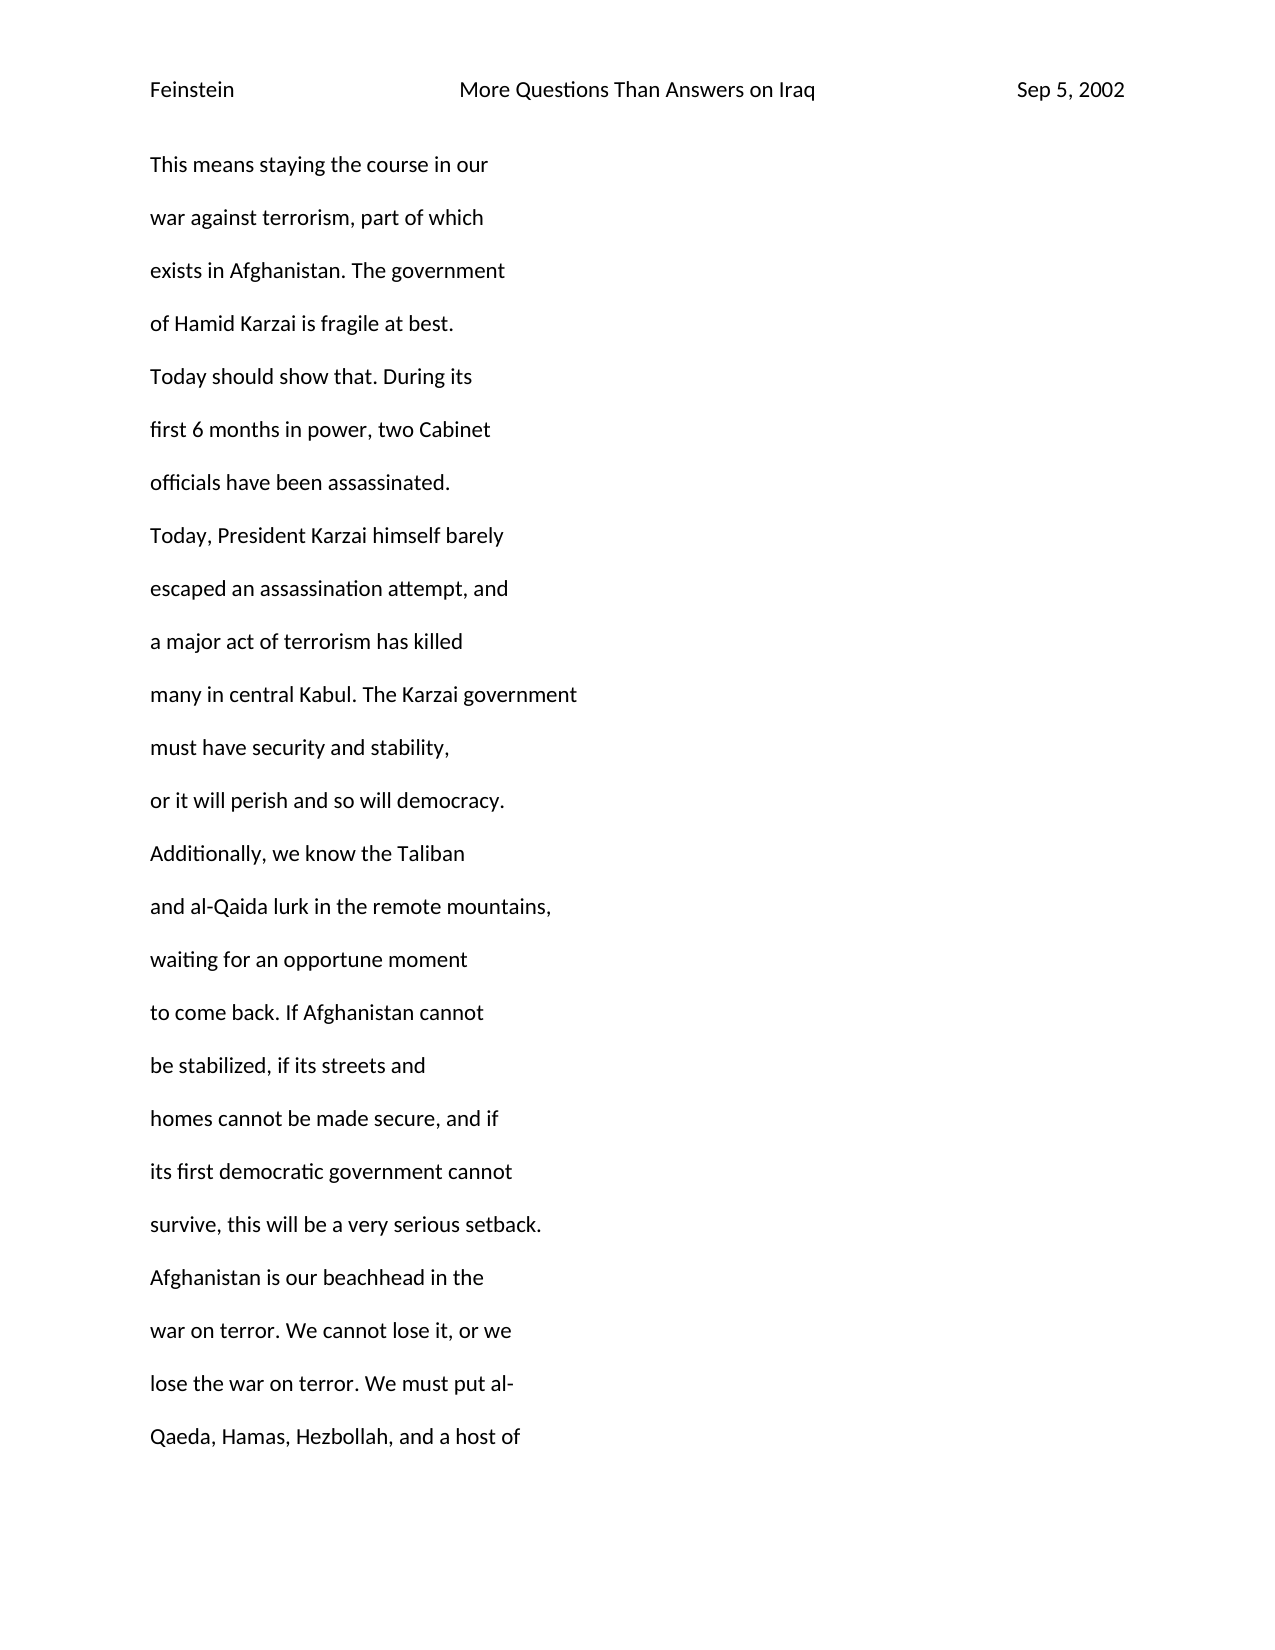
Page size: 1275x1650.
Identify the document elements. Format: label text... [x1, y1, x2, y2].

text waiting for an opportune moment [150, 945, 1125, 973]
text of Hamid Karzai is fragile at best. [150, 309, 1125, 337]
text Qaeda, Hamas, Hezbollah, and a host of [150, 1422, 1125, 1451]
text be stabilized, if its streets and [150, 1051, 1125, 1079]
text Additionally, we know the Taliban [150, 839, 1125, 867]
text exists in Afghanistan. The government [150, 256, 1125, 284]
text homes cannot be made secure, and if [150, 1104, 1125, 1132]
text to come back. If Afghanistan cannot [150, 998, 1125, 1026]
text must have security and stability, [150, 733, 1125, 761]
text a major act of terrorism has killed [150, 627, 1125, 655]
text escaped an assassination attempt, and [150, 574, 1125, 602]
text Today, President Karzai himself barely [150, 521, 1125, 549]
text and al-Qaida lurk in the remote mountains, [150, 892, 1125, 920]
text survive, this will be a very serious setback. [150, 1210, 1125, 1238]
text Today should show that. During its [150, 362, 1125, 390]
text its first democratic government cannot [150, 1157, 1125, 1185]
text many in central Kabul. The Karzai government [150, 680, 1125, 708]
text first 6 months in power, two Cabinet [150, 415, 1125, 443]
text This means staying the course in our [150, 150, 1125, 178]
text war against terrorism, part of which [150, 203, 1125, 231]
text officials have been assassinated. [150, 468, 1125, 496]
text or it will perish and so will democracy. [150, 786, 1125, 814]
text lose the war on terror. We must put al- [150, 1369, 1125, 1397]
text war on terror. We cannot lose it, or we [150, 1316, 1125, 1344]
text Afghanistan is our beachhead in the [150, 1263, 1125, 1291]
